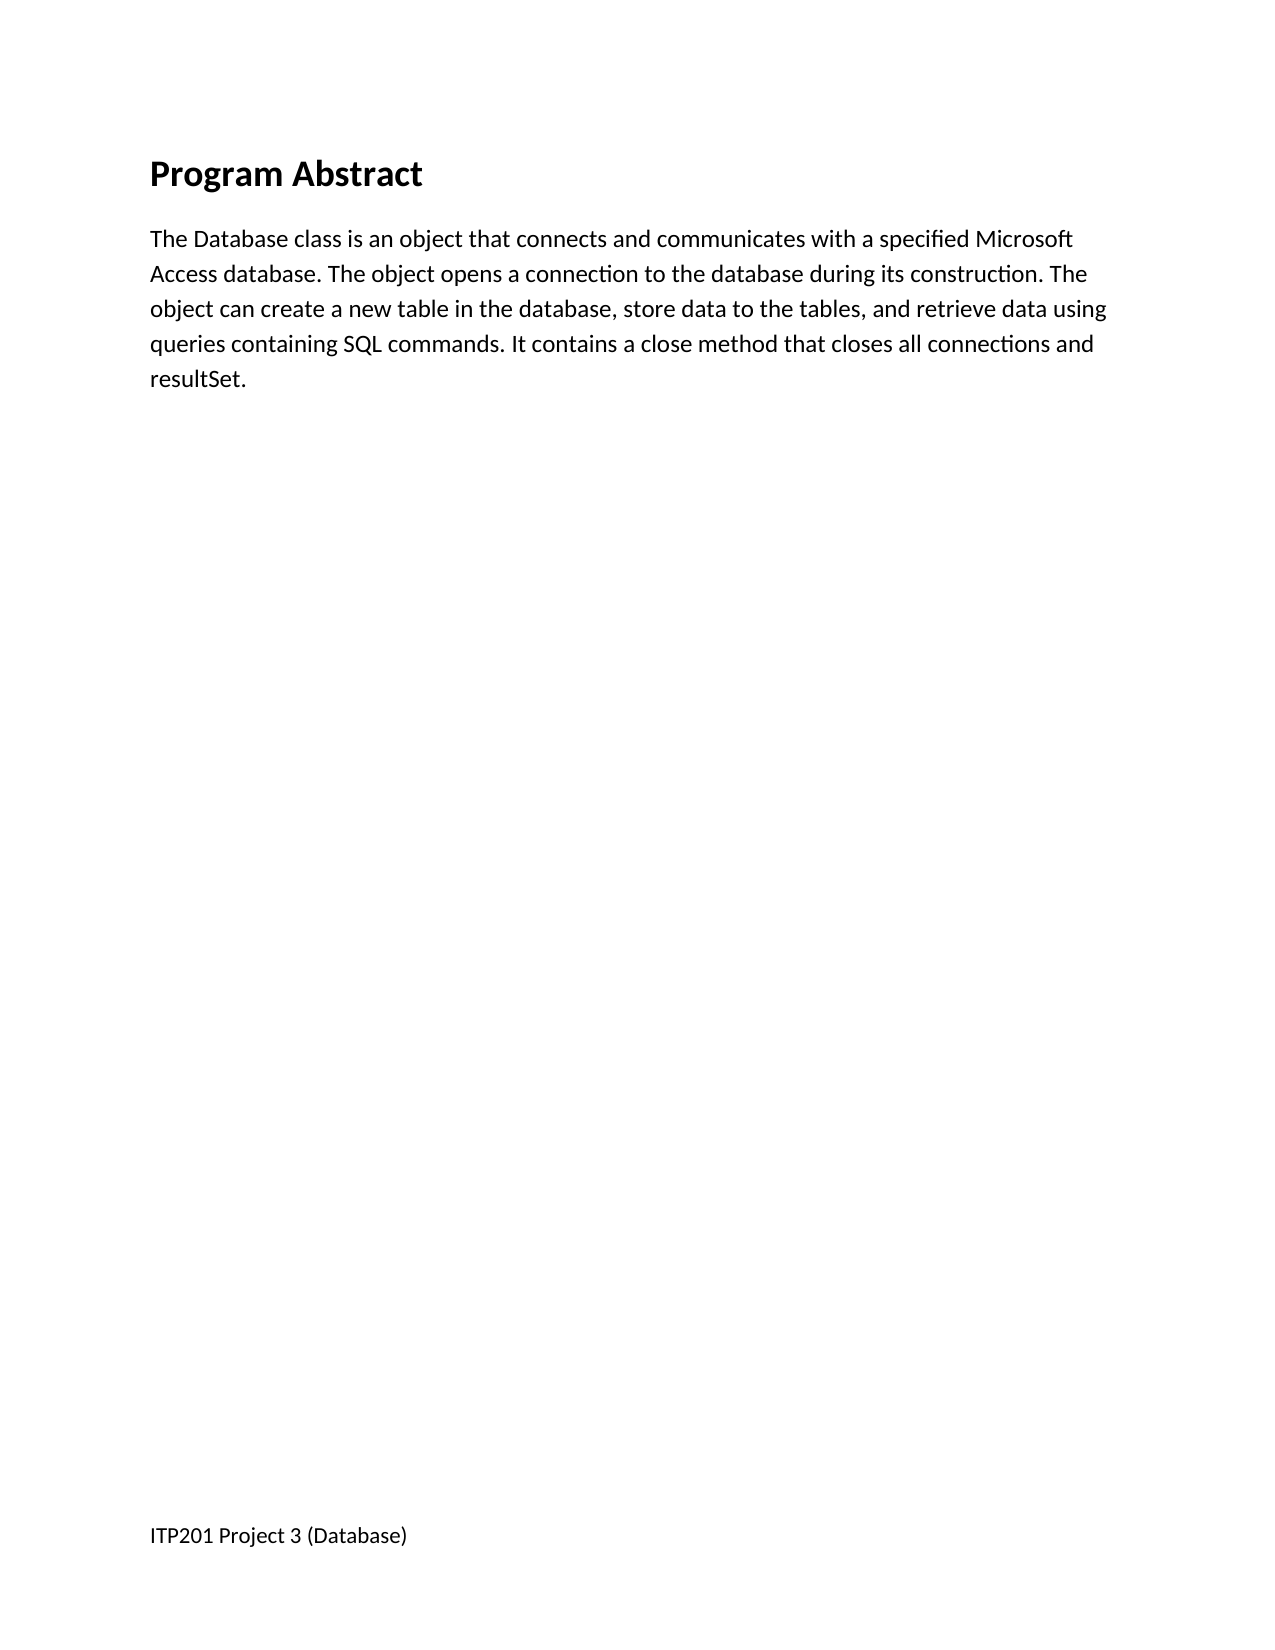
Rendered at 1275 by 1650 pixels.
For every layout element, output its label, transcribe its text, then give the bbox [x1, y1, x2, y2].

text The Database class is an object that connects and communicates with a specified Microsoft Access database. The object opens a connection to the database during its construction. The object can create a new table in the database, store data to the tables, and retrieve data using queries containing SQL commands. It contains a close method that closes all connections and resultSet. [150, 223, 1125, 394]
text Program Abstract [150, 150, 1125, 196]
